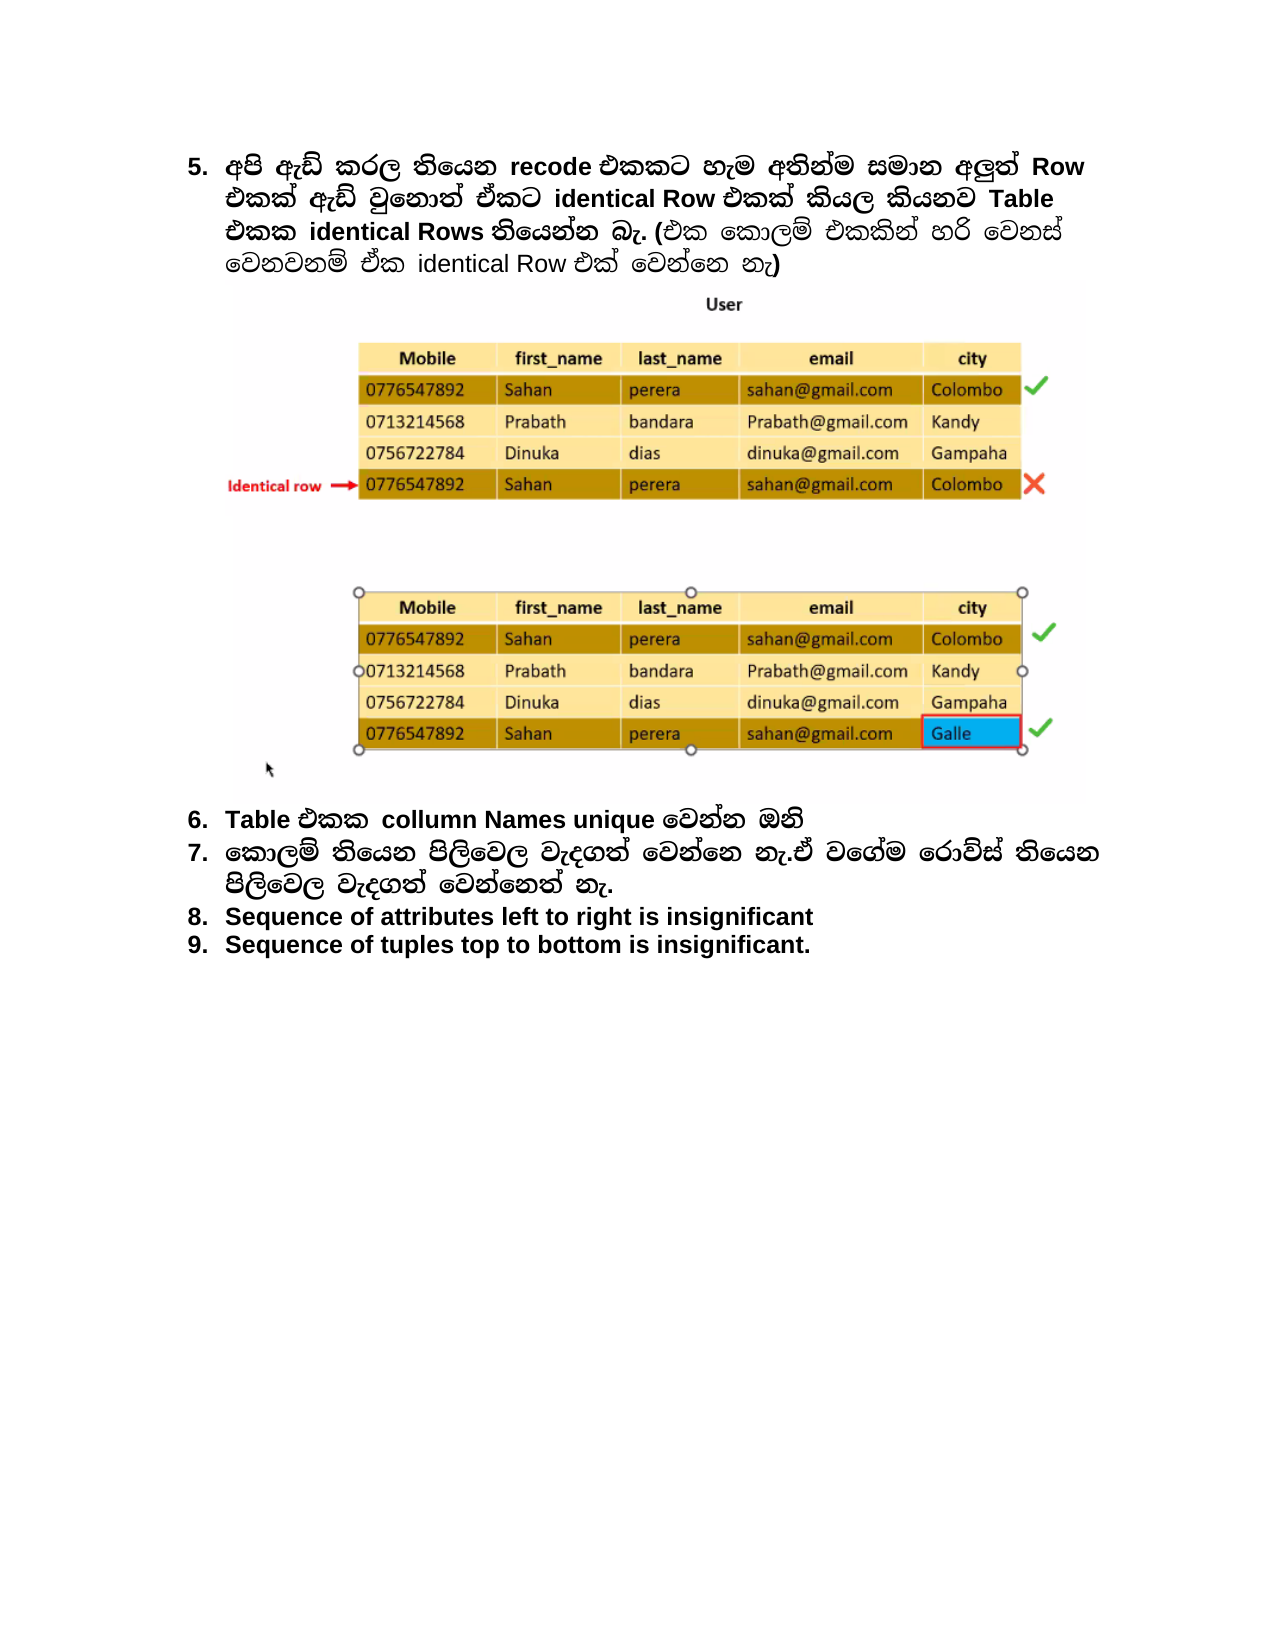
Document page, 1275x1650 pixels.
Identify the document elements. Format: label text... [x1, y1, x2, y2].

list Sequence of tuples top to bottom is insignificant. [187, 930, 1125, 959]
list Table එකක collumn Names unique වෙන්න ඔනි [187, 804, 1125, 836]
list කොලම් තියෙන පිලිවෙල වැදගත් වෙන්නෙ නැ.ඒ වගේම රොව්ස් තියෙන පිලිවෙල වැදගත් වෙන්නෙත් නැ. [187, 836, 1125, 902]
picture [225, 280, 1086, 804]
list Sequence of attributes left to right is insignificant [187, 902, 1125, 930]
